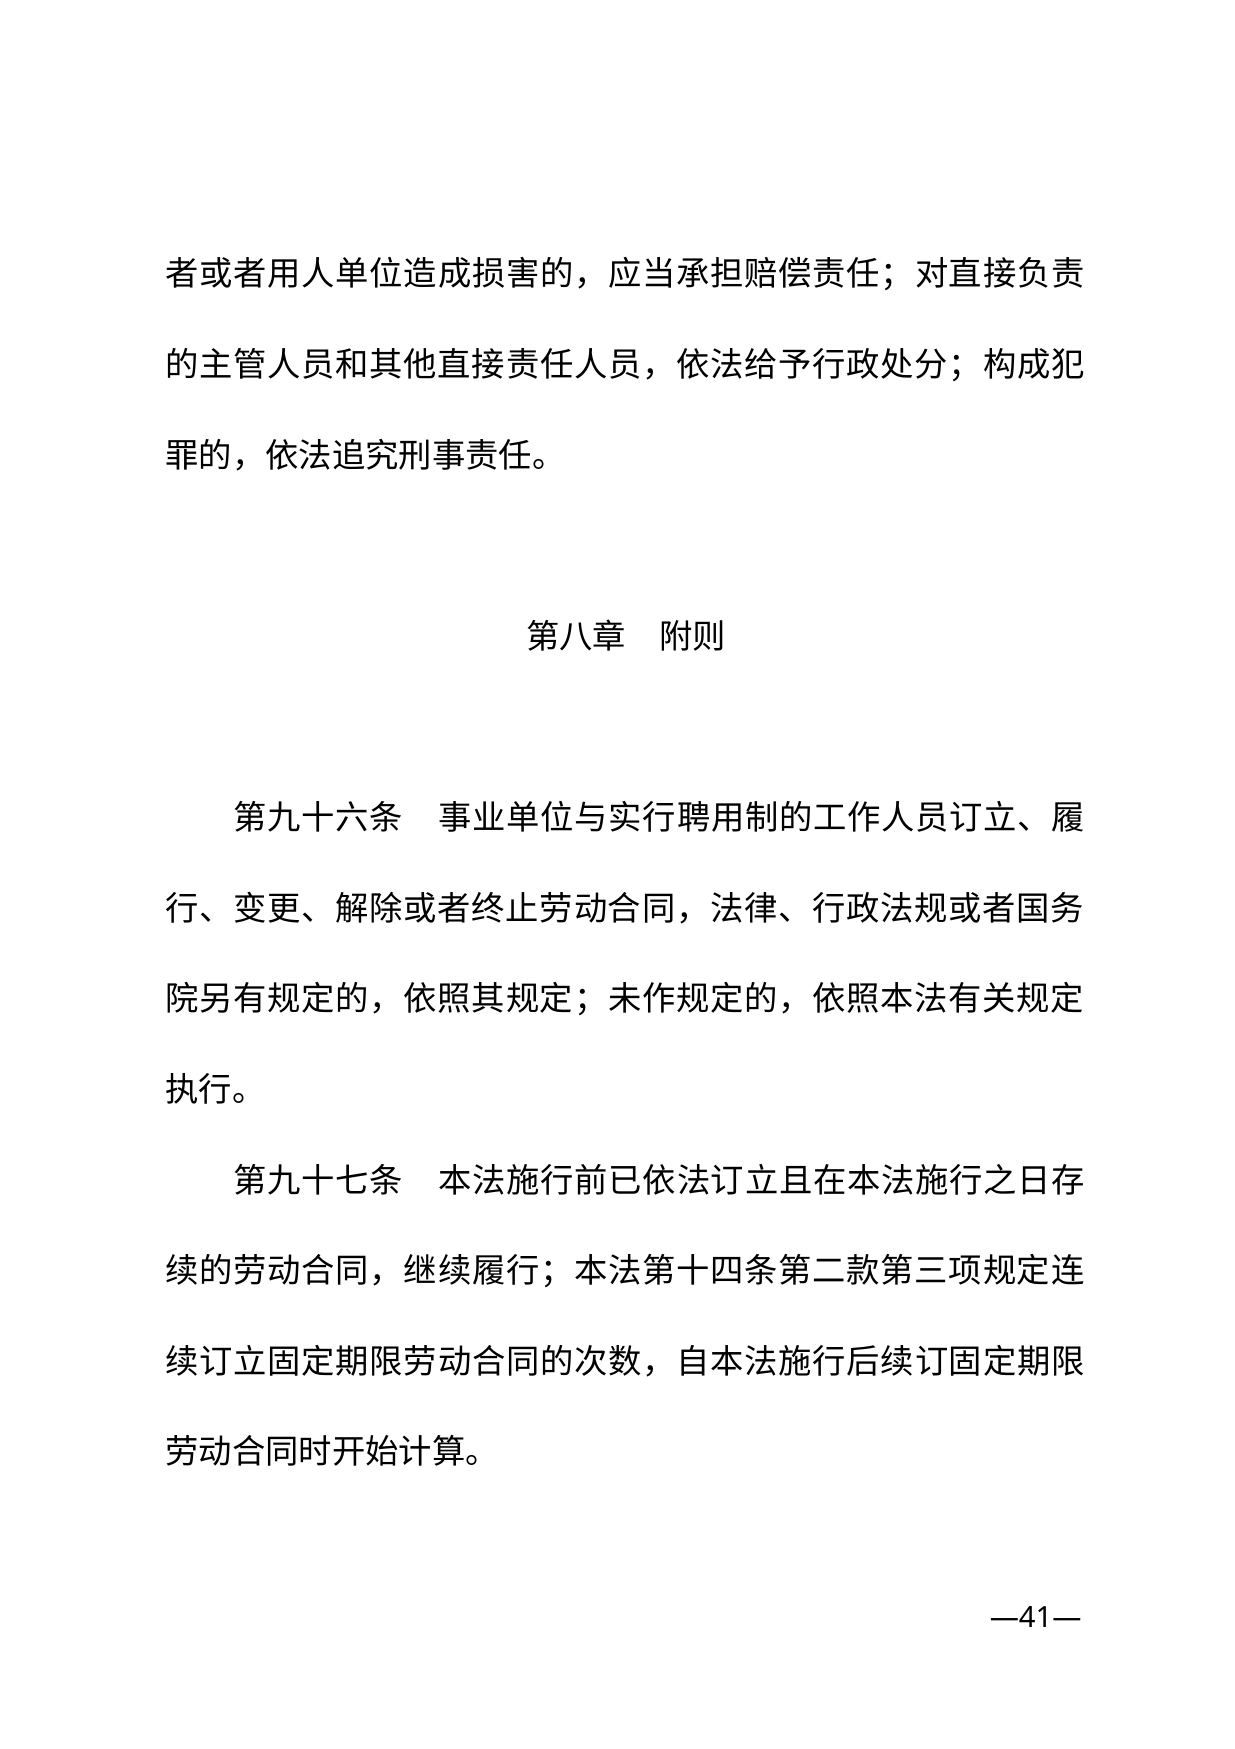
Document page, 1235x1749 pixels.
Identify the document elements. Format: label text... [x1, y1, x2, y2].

text 第九十六条 事业单位与实行聘用制的工作人员订立、履行、变更、解除或者终止劳动合同，法律、行政法规或者国务院另有规定的，依照其规定；未作规定的，依照本法有关规定执行。 [165, 770, 1087, 1132]
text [165, 226, 1087, 498]
text 第九十七条 本法施行前已依法订立且在本法施行之日存续的劳动合同，继续履行；本法第十四条第二款第三项规定连续订立固定期限劳动合同的次数，自本法施行后续订固定期限劳动合同时开始计算。 [165, 1132, 1087, 1495]
text 第八章 附则 [165, 588, 1087, 679]
